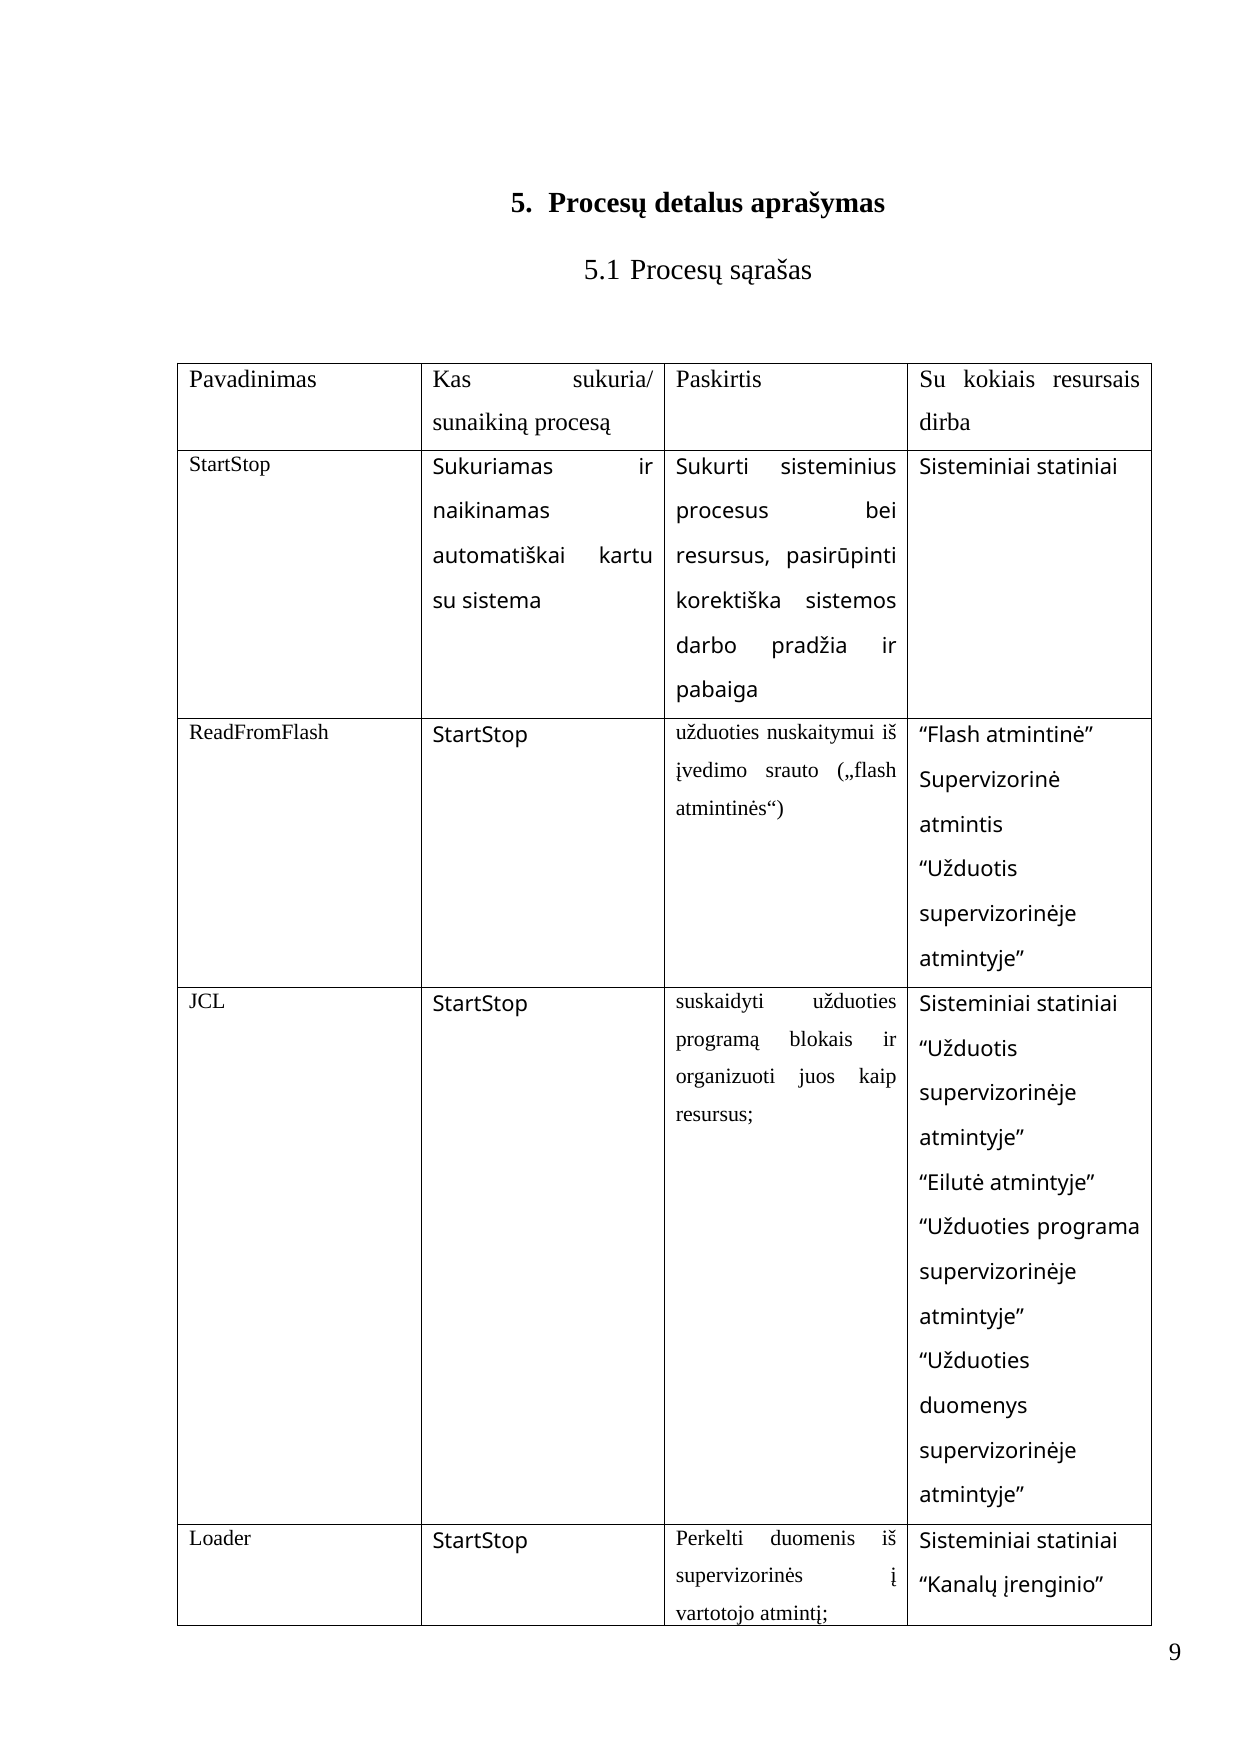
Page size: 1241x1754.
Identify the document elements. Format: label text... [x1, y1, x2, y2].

table_cell “Flash atmintinė” Supervizorinė atmintis “Užduotis supervizorinėje atmintyje” [908, 719, 1151, 987]
table_cell užduoties nuskaitymui iš įvedimo srauto („flash atmintinės“) [665, 719, 907, 987]
table_cell Sisteminiai statiniai [908, 451, 1151, 718]
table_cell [665, 1525, 907, 1625]
table_cell Sukurti sisteminius procesus bei resursus, pasirūpinti korektiška sistemos darbo pradžia ir pabaiga [665, 451, 907, 718]
table_header Kas sukuria/ sunaikiną procesą [422, 364, 664, 450]
subtitle Procesų detalus aprašymas [215, 186, 1181, 219]
table_cell StartStop [422, 1525, 664, 1625]
table_header Pavadinimas [178, 364, 421, 450]
table_cell JCL [178, 988, 421, 1523]
subtitle Procesų sąrašas [215, 252, 1181, 286]
table_cell suskaidyti užduoties programą blokais ir organizuoti juos kaip resursus; [665, 988, 907, 1523]
table_cell StartStop [178, 451, 421, 718]
table_cell StartStop [422, 719, 664, 987]
table_header Paskirtis [665, 364, 907, 450]
table_cell ReadFromFlash [178, 719, 421, 987]
table_cell Sisteminiai statiniai “Užduotis supervizorinėje atmintyje” “Eilutė atmintyje” “Užduoties programa supervizorinėje atmintyje” “Užduoties duomenys supervizorinėje atmintyje” [908, 988, 1151, 1523]
table_header Su kokiais resursais dirba [908, 364, 1151, 450]
table_cell Sukuriamas ir naikinamas automatiškai kartu su sistema [422, 451, 664, 718]
table_cell StartStop [422, 988, 664, 1523]
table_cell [908, 1525, 1151, 1625]
table_cell Loader [178, 1525, 421, 1625]
